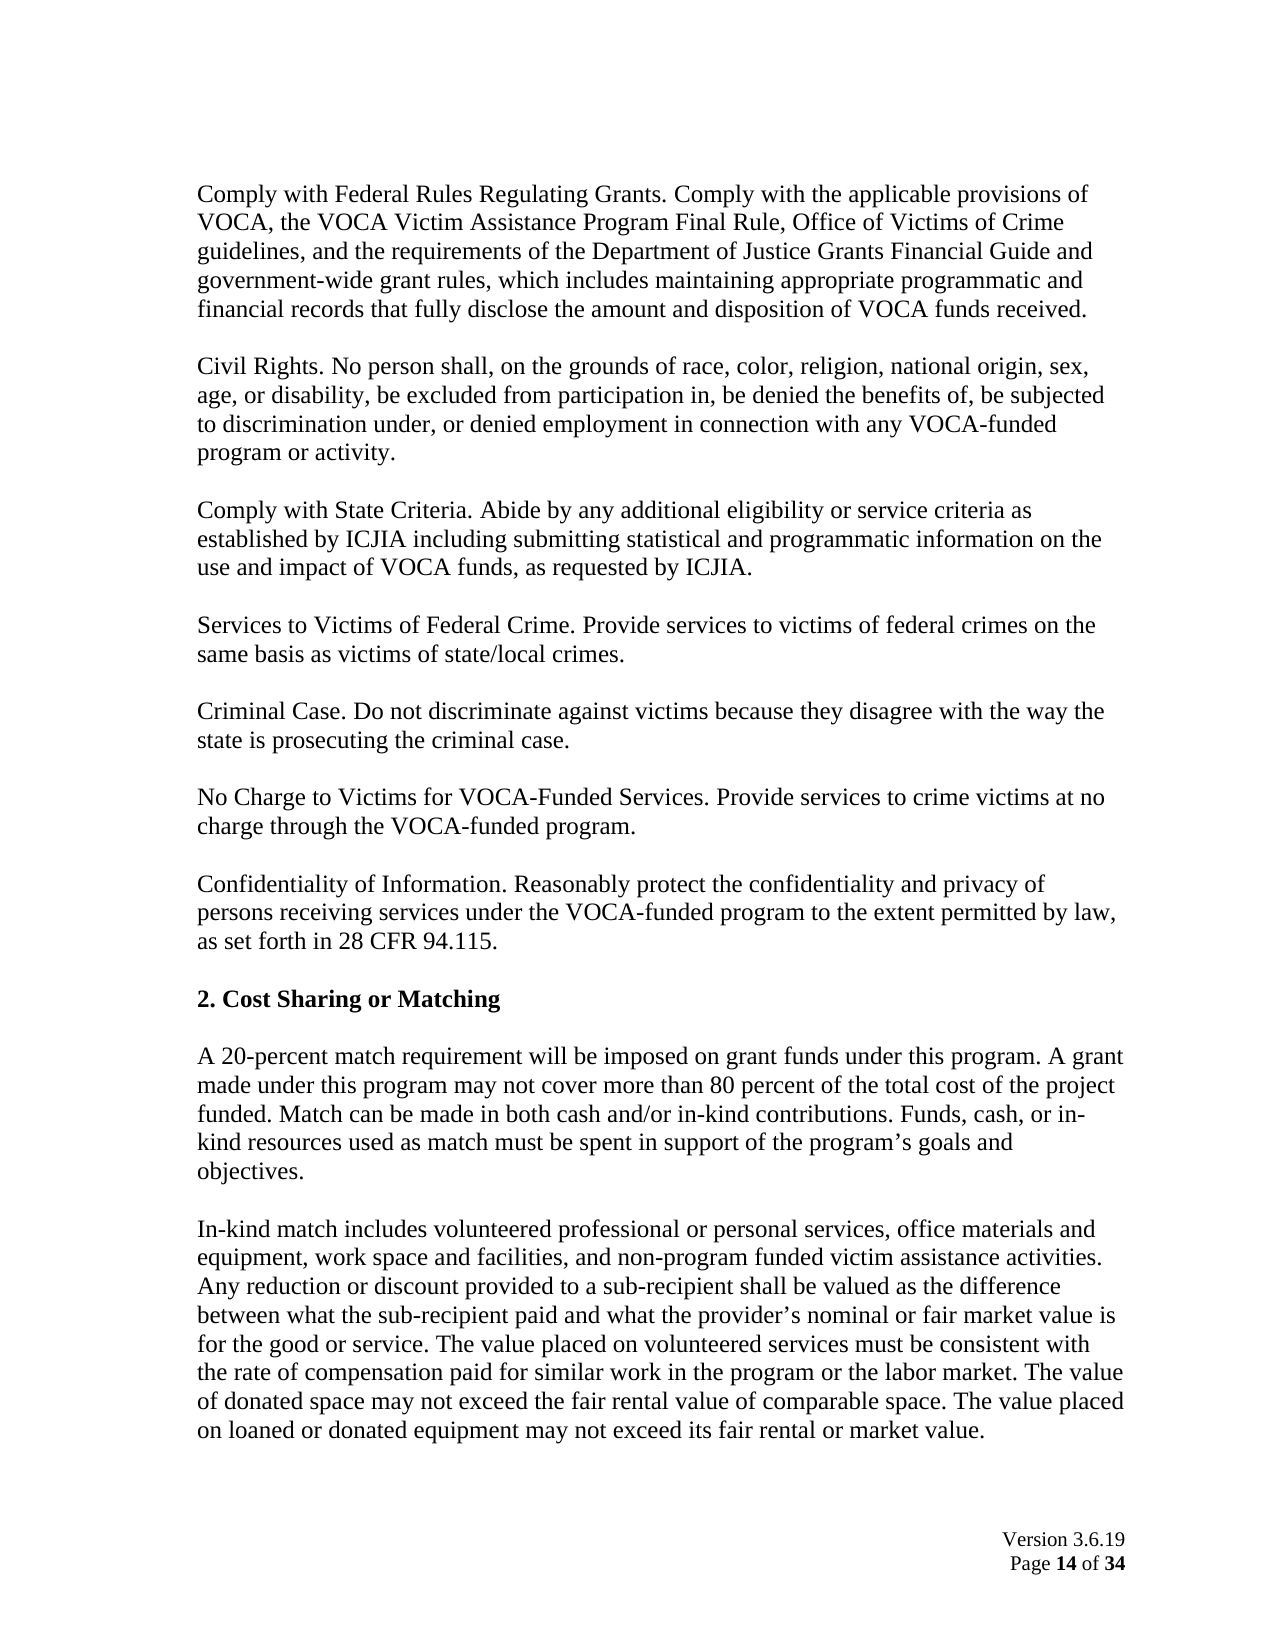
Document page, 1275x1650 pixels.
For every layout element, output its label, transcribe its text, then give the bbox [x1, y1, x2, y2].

text Criminal Case. Do not discriminate against victims because they disagree with the way the state is prosecuting the criminal case. [197, 696, 1125, 754]
text Comply with State Criteria. Abide by any additional eligibility or service criteria as established by ICJIA including submitting statistical and programmatic information on the use and impact of VOCA funds, as requested by ICJIA. [197, 495, 1125, 581]
text Civil Rights. No person shall, on the grounds of race, color, religion, national origin, sex, age, or disability, be excluded from participation in, be denied the benefits of, be subjected to discrimination under, or denied employment in connection with any VOCA-funded program or activity. [197, 351, 1125, 466]
text Comply with Federal Rules Regulating Grants. Comply with the applicable provisions of VOCA, the VOCA Victim Assistance Program Final Rule, Office of Victims of Crime guidelines, and the requirements of the Department of Justice Grants Financial Guide and government-wide grant rules, which includes maintaining appropriate programmatic and financial records that fully disclose the amount and disposition of VOCA funds received. [197, 179, 1125, 322]
text No Charge to Victims for VOCA-Funded Services. Provide services to crime victims at no charge through the VOCA-funded program. [197, 782, 1125, 840]
text A 20-percent match requirement will be imposed on grant funds under this program. A grant made under this program may not cover more than 80 percent of the total cost of the project funded. Match can be made in both cash and/or in-kind contributions. Funds, cash, or in-kind resources used as match must be spent in support of the program’s goals and objectives. [197, 1041, 1125, 1185]
text Confidentiality of Information. Reasonably protect the confidentiality and privacy of persons receiving services under the VOCA-funded program to the extent permitted by law, as set forth in 28 CFR 94.115. [197, 869, 1125, 955]
text 2. Cost Sharing or Matching [197, 984, 1125, 1012]
text In-kind match includes volunteered professional or personal services, office materials and equipment, work space and facilities, and non-program funded victim assistance activities. Any reduction or discount provided to a sub-recipient shall be valued as the difference between what the sub-recipient paid and what the provider’s nominal or fair market value is for the good or service. The value placed on volunteered services must be consistent with the rate of compensation paid for similar work in the program or the labor market. The value of donated space may not exceed the fair rental value of comparable space. The value placed on loaned or donated equipment may not exceed its fair rental or market value. [197, 1214, 1125, 1444]
text Services to Victims of Federal Crime. Provide services to victims of federal crimes on the same basis as victims of state/local crimes. [197, 610, 1125, 667]
